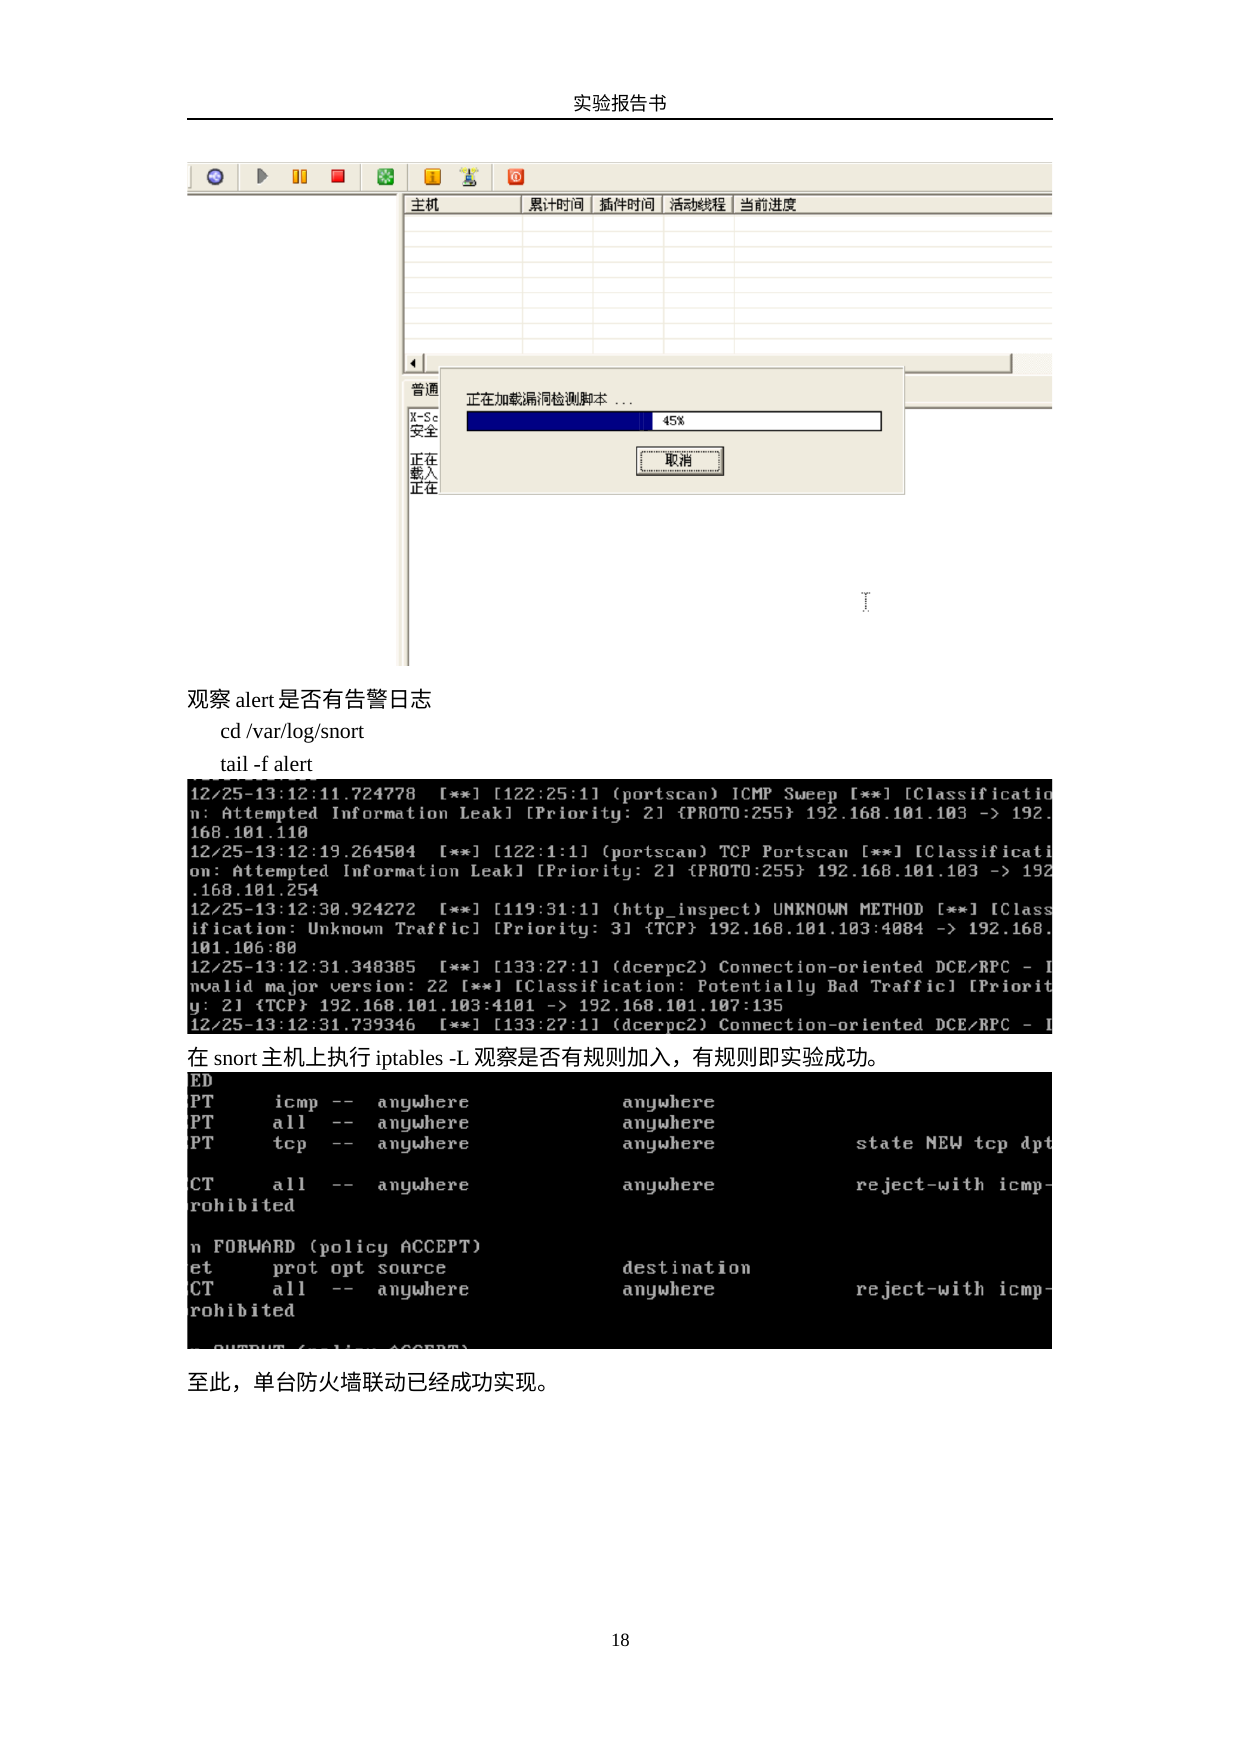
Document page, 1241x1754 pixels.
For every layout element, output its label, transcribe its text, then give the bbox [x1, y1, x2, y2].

text 在snort主机上执行iptables -L观察是否有规则加入，有规则即实验成功。 [187, 1039, 1053, 1072]
text tail -f alert [187, 747, 1053, 779]
picture [187, 1072, 1052, 1349]
text 观察alert是否有告警日志 [187, 682, 1053, 714]
text 至此，单台防火墙联动已经成功实现。 [187, 1364, 1053, 1397]
picture [187, 779, 1053, 1034]
picture [187, 162, 1053, 666]
text cd /var/log/snort [187, 714, 1053, 747]
